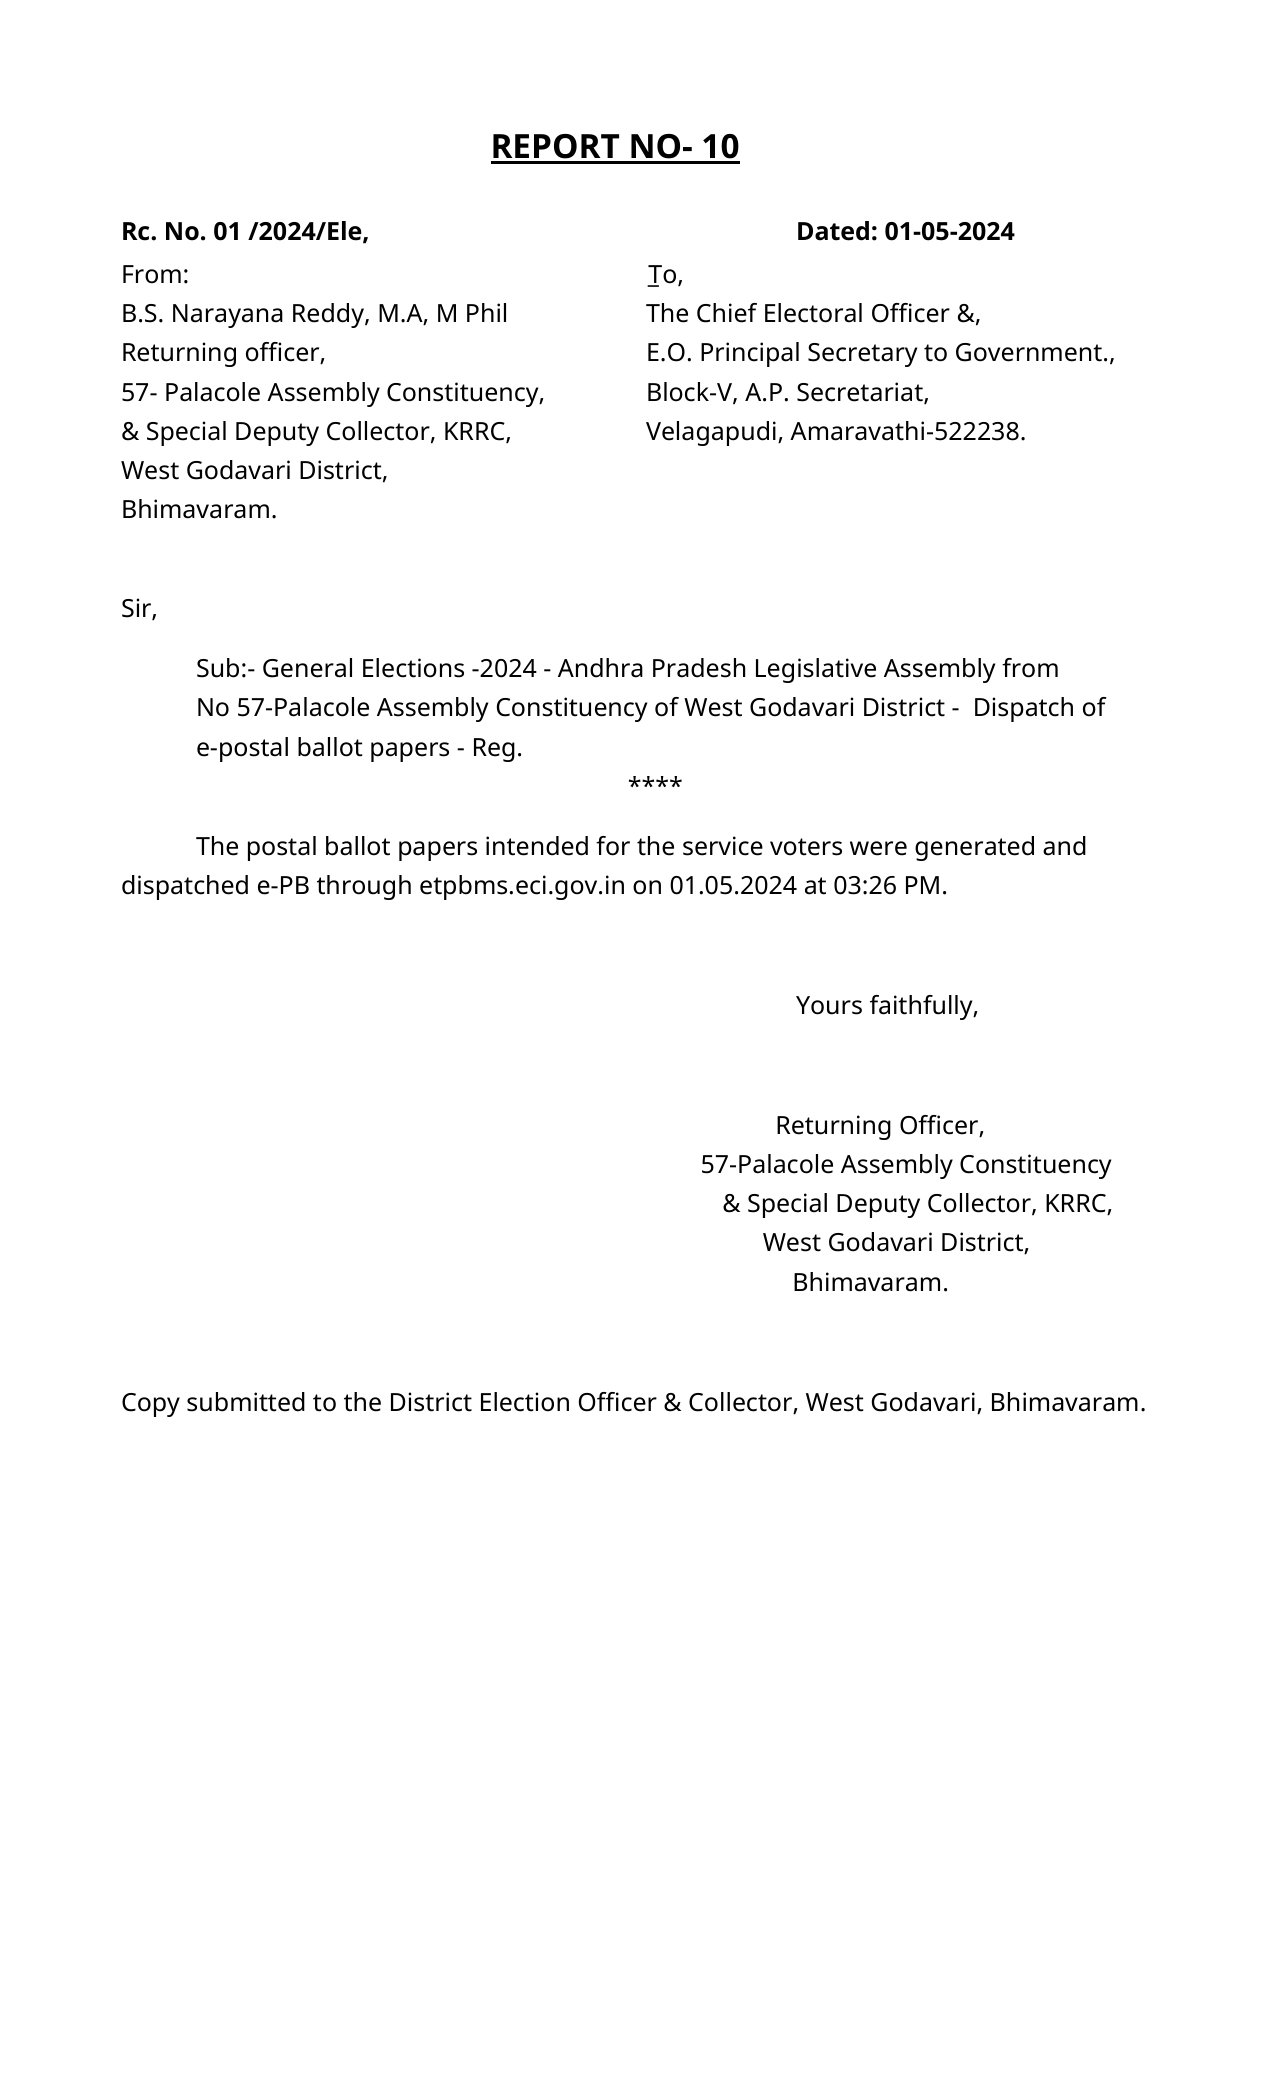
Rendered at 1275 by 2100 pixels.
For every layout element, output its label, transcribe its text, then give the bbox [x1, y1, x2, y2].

text Yours faithfully, [721, 987, 1189, 1022]
text Sub:- General Elections -2024 - Andhra Pradesh Legislative Assembly from [196, 651, 1189, 685]
text West Godavari District, [571, 1225, 1189, 1259]
text REPORT NO- 10 [121, 123, 1109, 168]
text Rc. No. 01 /2024/Ele, Dated: 01-05-2024 [121, 214, 1189, 248]
text **** [121, 768, 1189, 802]
text West Godavari District, [121, 452, 1264, 487]
text The postal ballot papers intended for the service voters were generated and dispatched e-PB through etpbms.eci.gov.in on 01.05.2024 at 03:26 PM. [121, 828, 1189, 902]
text From: To, [121, 257, 1189, 291]
text 57-Palacole Assembly Constituency [571, 1147, 1189, 1181]
text Returning officer, E.O. Principal Secretary to Government., [121, 335, 1275, 369]
text Sir, [121, 591, 1189, 625]
text Returning Officer, [571, 1107, 1189, 1142]
text Bhimavaram. [121, 492, 1264, 526]
text & Special Deputy Collector, KRRC, Velagapudi, Amaravathi-522238. [121, 413, 1189, 447]
text & Special Deputy Collector, KRRC, [571, 1186, 1189, 1220]
text B.S. Narayana Reddy, M.A, M Phil The Chief Electoral Officer &, [121, 296, 1253, 330]
text Copy submitted to the District Election Officer & Collector, West Godavari, Bhimavaram. [121, 1384, 1189, 1418]
text Bhimavaram. [646, 1264, 1189, 1298]
text 57- Palacole Assembly Constituency, Block-V, A.P. Secretariat, [121, 374, 1189, 408]
text No 57-Palacole Assembly Constituency of West Godavari District - Dispatch of [196, 690, 1189, 724]
text e-postal ballot papers - Reg. [196, 729, 1189, 763]
